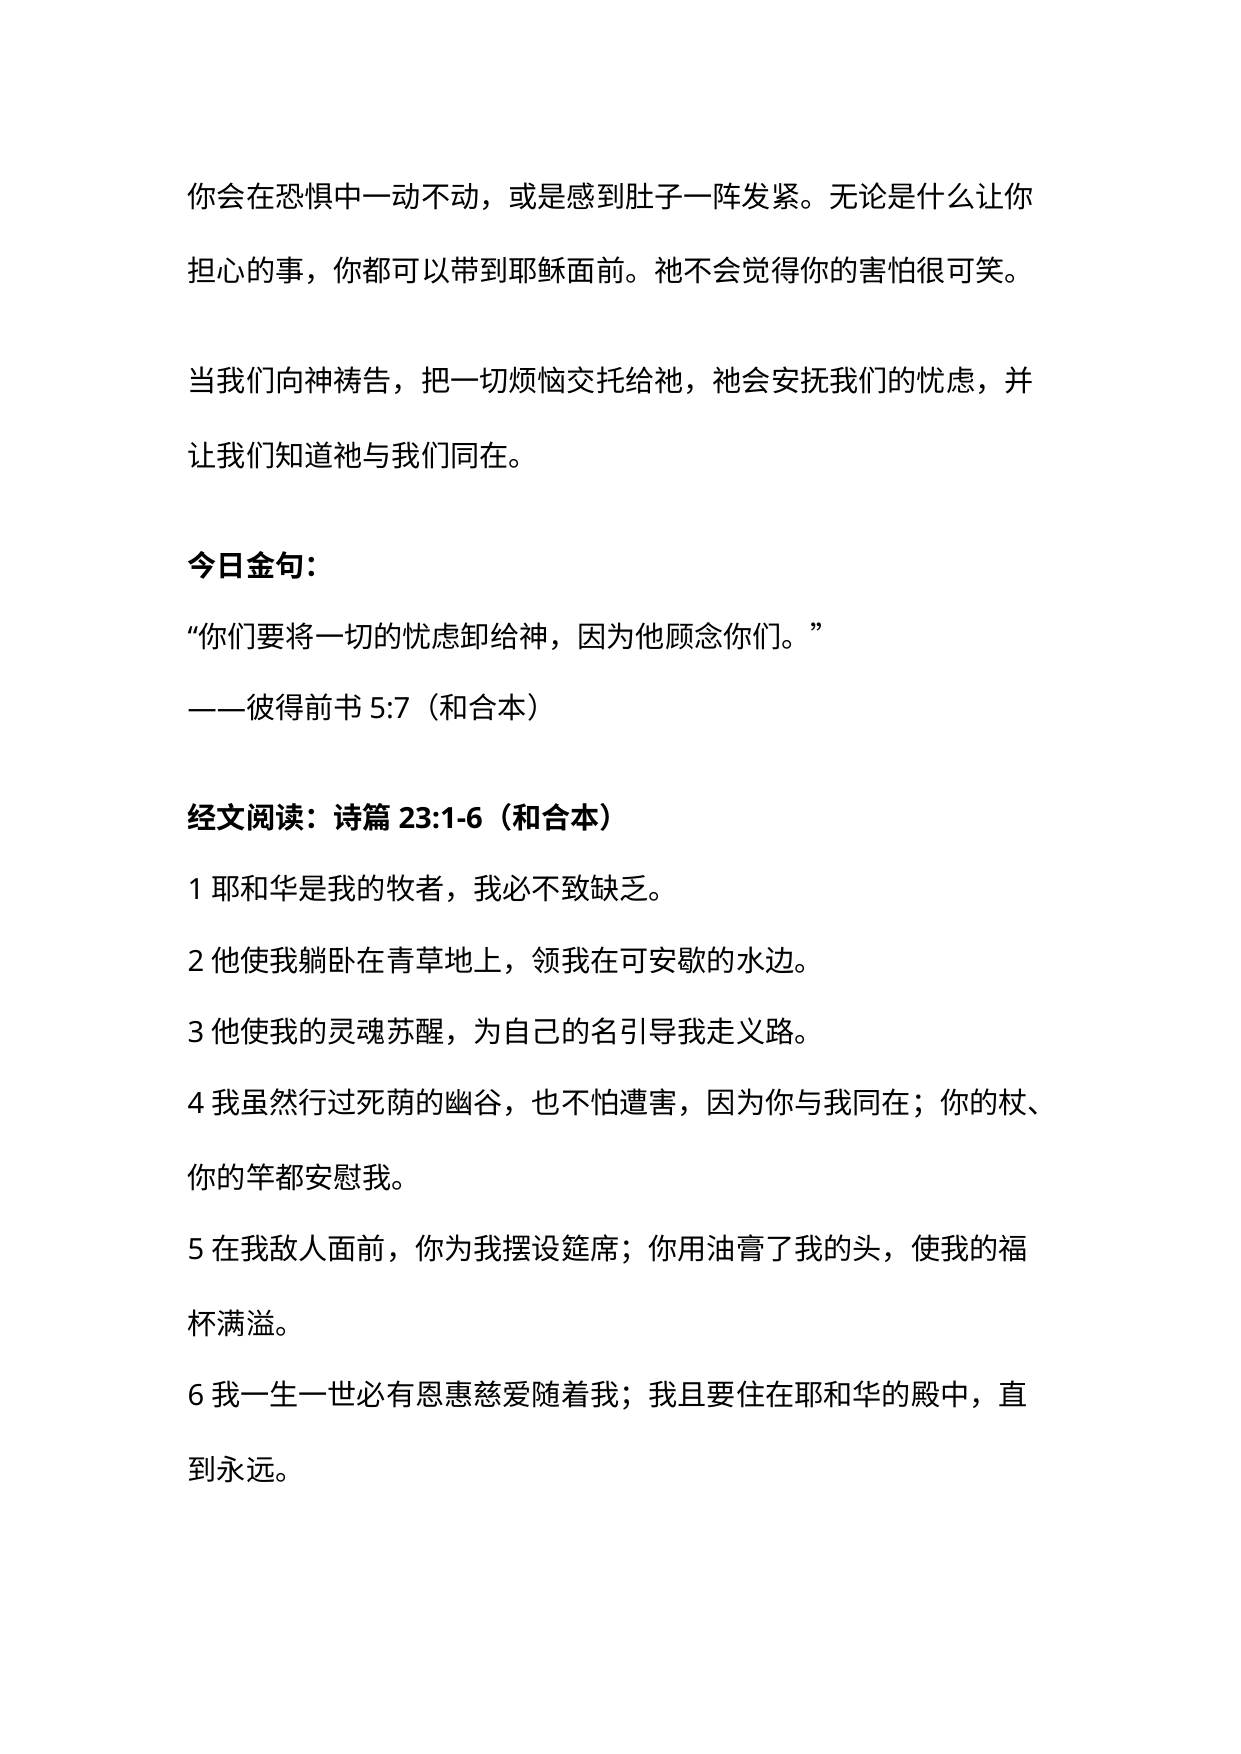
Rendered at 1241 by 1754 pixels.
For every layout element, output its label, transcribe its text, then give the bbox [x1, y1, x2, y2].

text 5 在我敌人面前，你为我摆设筵席；你用油膏了我的头，使我的福杯满溢。 [187, 1214, 1053, 1354]
text ——彼得前书 5:7（和合本） [187, 673, 1053, 738]
text 1 耶和华是我的牧者，我必不致缺乏。 [187, 854, 1053, 919]
text 你害怕什么？是蜘蛛、黑暗，还是在教会或学校认识新朋友？也许你会在恐惧中一动不动，或是感到肚子一阵发紧。无论是什么让你担心的事，你都可以带到耶稣面前。祂不会觉得你的害怕很可笑。 [187, 162, 1053, 302]
text 6 我一生一世必有恩惠慈爱随着我；我且要住在耶和华的殿中，直到永远。 [187, 1360, 1053, 1500]
text 4 我虽然行过死荫的幽谷，也不怕遭害，因为你与我同在；你的杖、你的竿都安慰我。 [187, 1068, 1053, 1208]
text 当我们向神祷告，把一切烦恼交托给祂，祂会安抚我们的忧虑，并让我们知道祂与我们同在。 [187, 346, 1053, 486]
text “你们要将一切的忧虑卸给神，因为他顾念你们。” [187, 602, 1053, 667]
text 2 他使我躺卧在青草地上，领我在可安歇的水边。 [187, 926, 1053, 991]
text 3 他使我的灵魂苏醒，为自己的名引导我走义路。 [187, 997, 1053, 1062]
text 经文阅读：诗篇 23:1-6（和合本） [187, 783, 1053, 848]
text 今日金句： [187, 531, 1053, 596]
